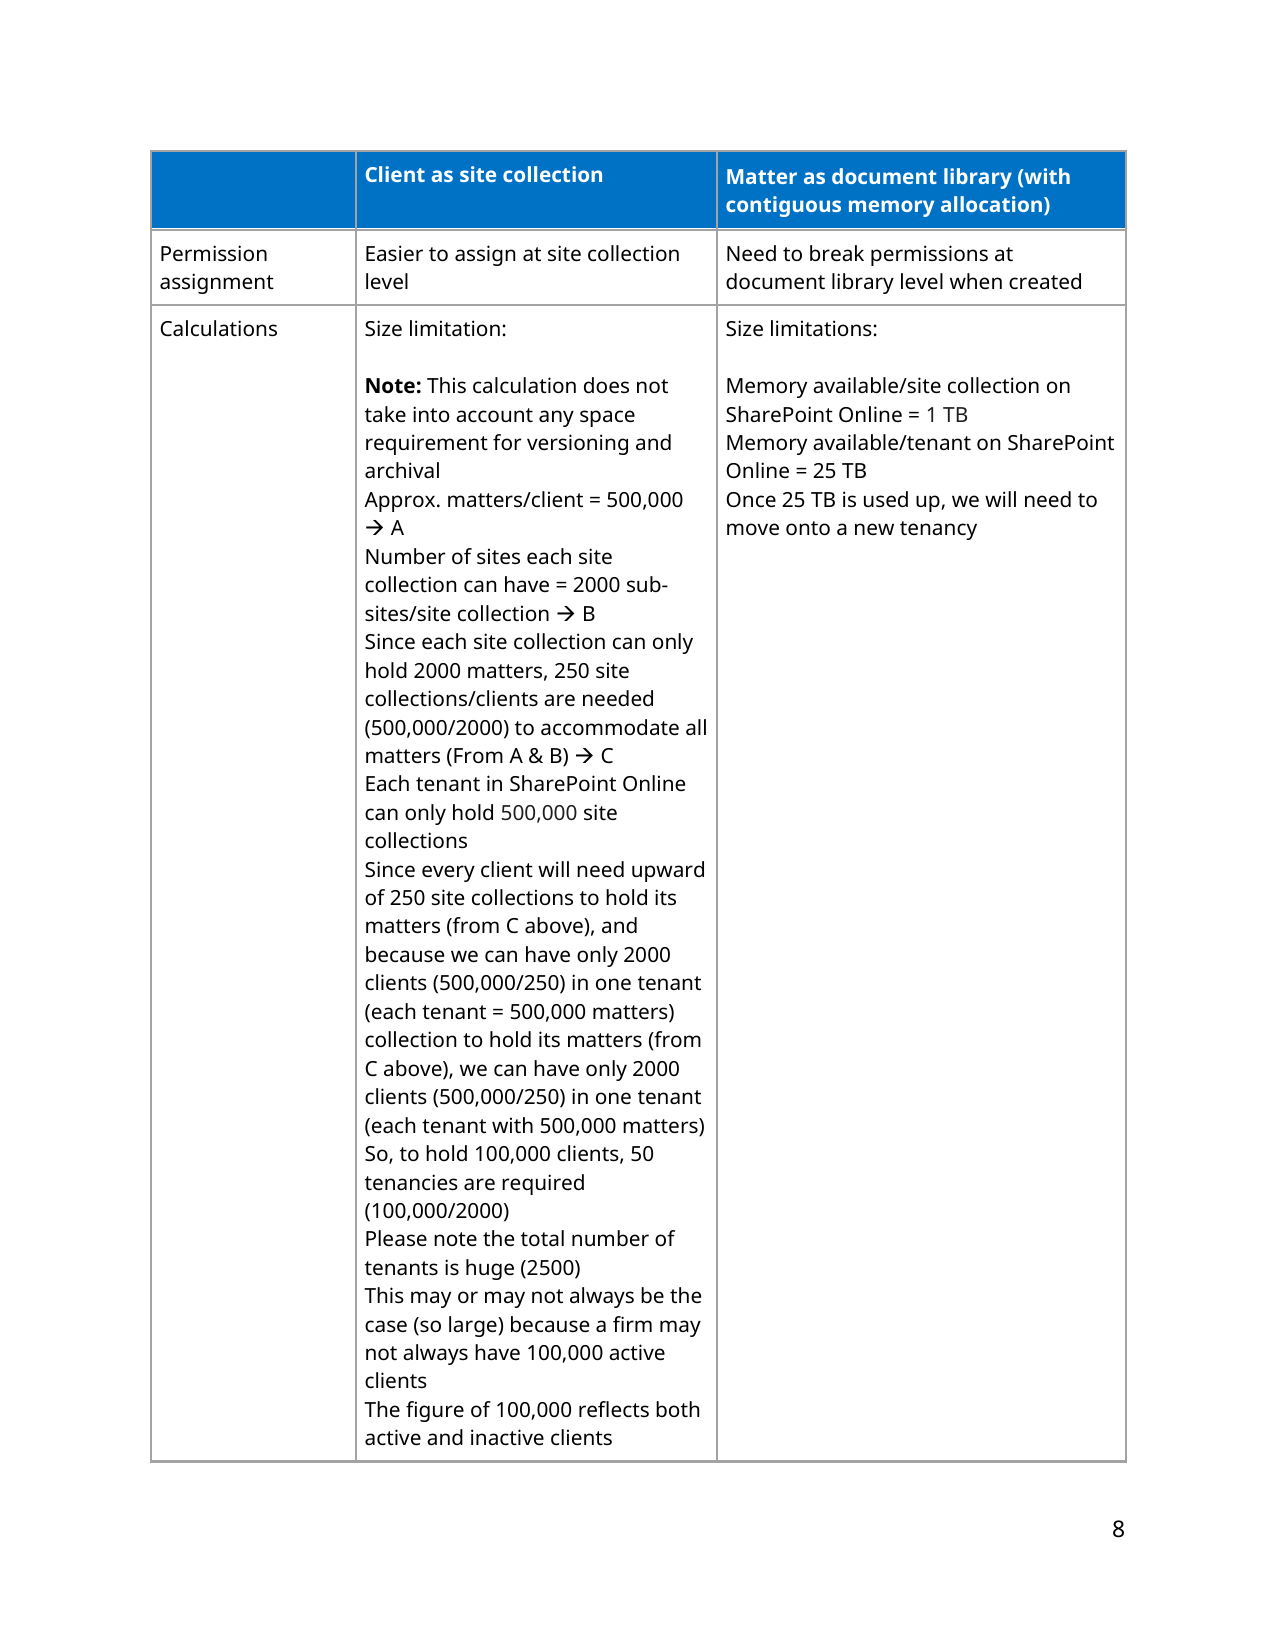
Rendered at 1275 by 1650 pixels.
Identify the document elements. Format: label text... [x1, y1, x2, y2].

table_cell Permission assignment [152, 231, 355, 304]
table_cell Size limitations: Memory available/site collection on SharePoint Online = 1 TB Memory available/tenant on SharePoint Online = 25 TB Once 25 TB is used up, we will need to move onto a new tenancy [718, 306, 1125, 1460]
table_header [152, 152, 355, 228]
table_header Matter as document library (with contiguous memory allocation) [718, 152, 1125, 228]
table_cell Calculations [152, 306, 355, 1460]
table_cell Need to break permissions at document library level when created [718, 231, 1125, 304]
table_cell Size limitation: Note: This calculation does not take into account any space requirement for versioning and archival Approx. matters/client = 500,000 A Number of sites each site collection can have = 2000 sub-sites/site collection B Since each site collection can only hold 2000 matters, 250 site collections/clients are needed (500,000/2000) to accommodate all matters (From A & B) C Each tenant in SharePoint Online can only hold 500,000 site collections Since every client will need upward of 250 site collections to hold its matters (from C above), and because we can have only 2000 clients (500,000/250) in one tenant (each tenant = 500,000 matters) collection to hold its matters (from C above), we can have only 2000 clients (500,000/250) in one tenant (each tenant with 500,000 matters) So, to hold 100,000 clients, 50 tenancies are required (100,000/2000) Please note the total number of tenants is huge (2500) This may or may not always be the case (so large) because a firm may not always have 100,000 active clients The figure of 100,000 reflects both active and inactive clients [357, 306, 716, 1460]
table_cell Easier to assign at site collection level [357, 231, 716, 304]
table_header Client as site collection [357, 152, 716, 228]
